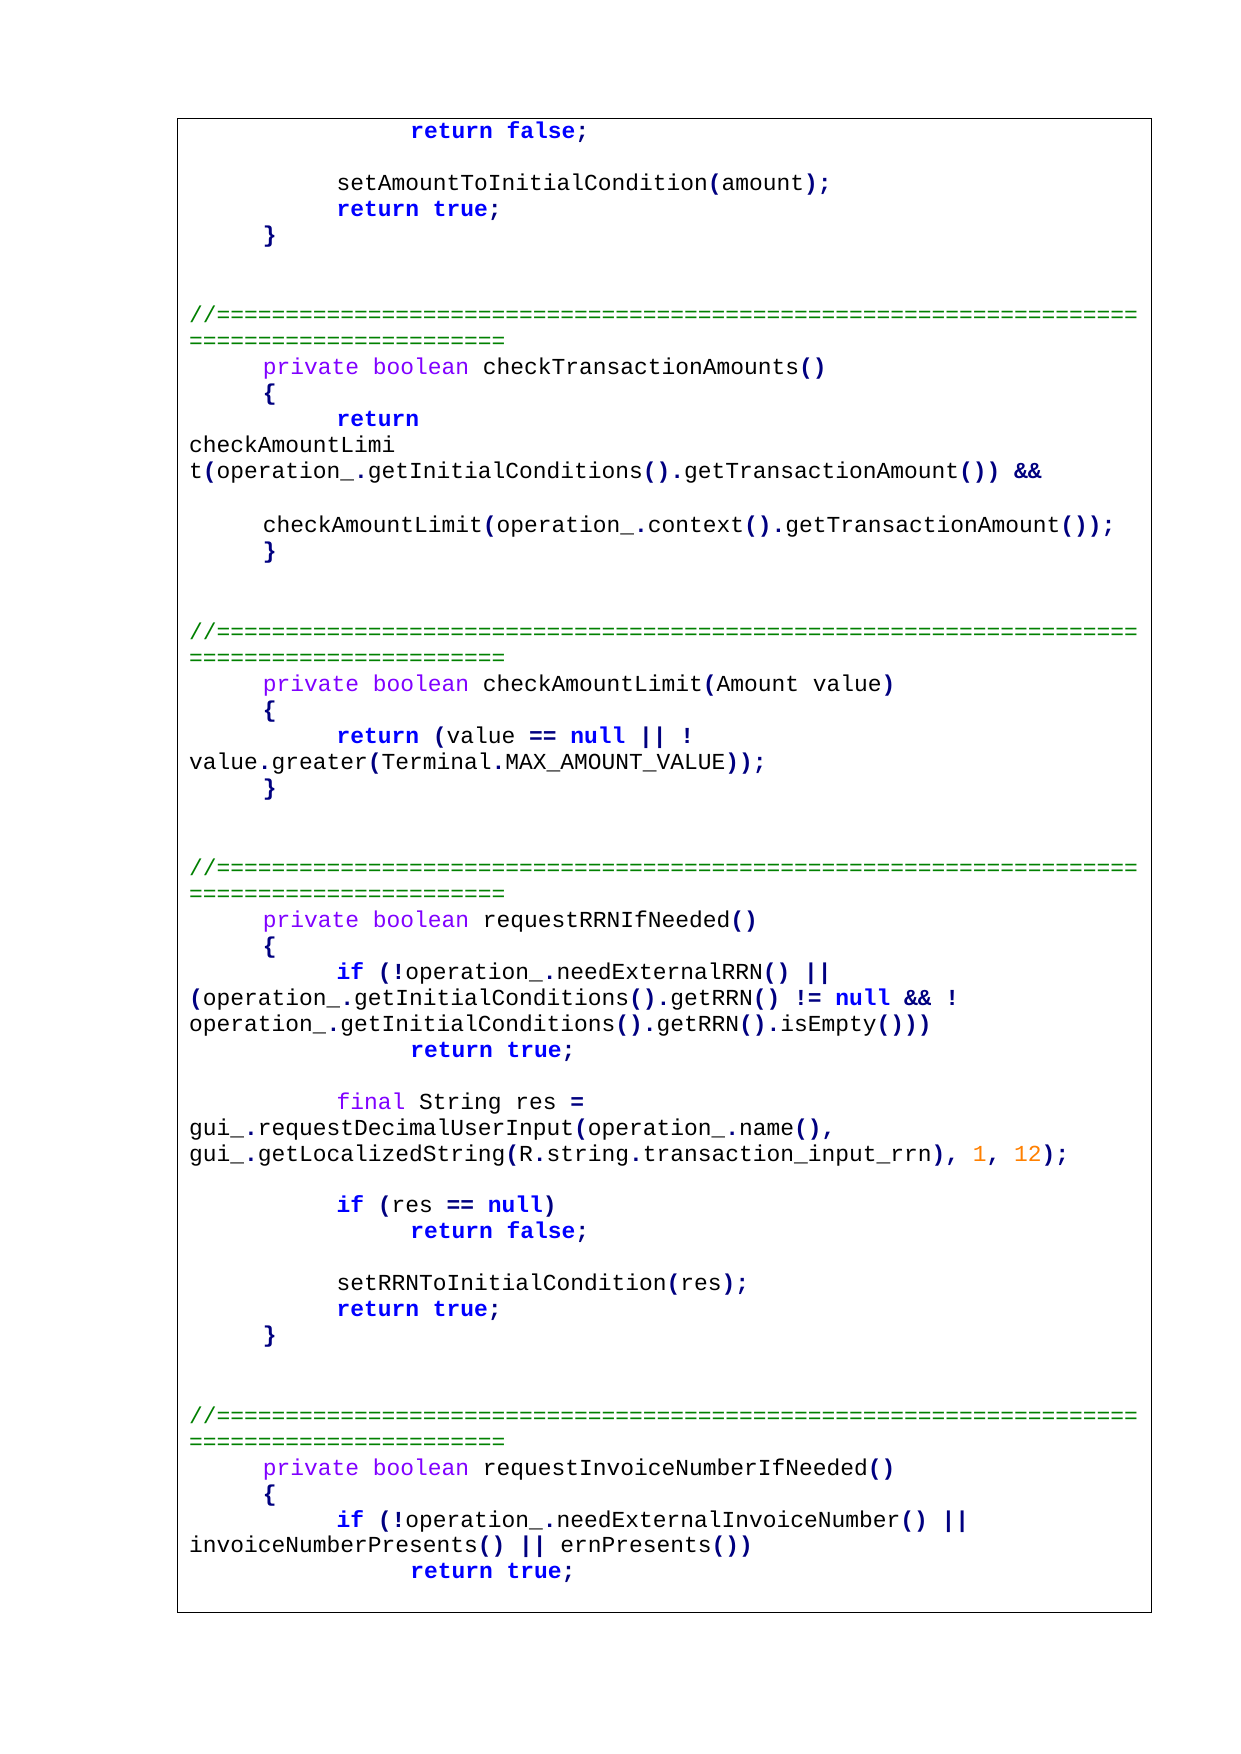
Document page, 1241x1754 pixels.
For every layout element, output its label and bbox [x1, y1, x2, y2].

table_header [178, 119, 1151, 1612]
